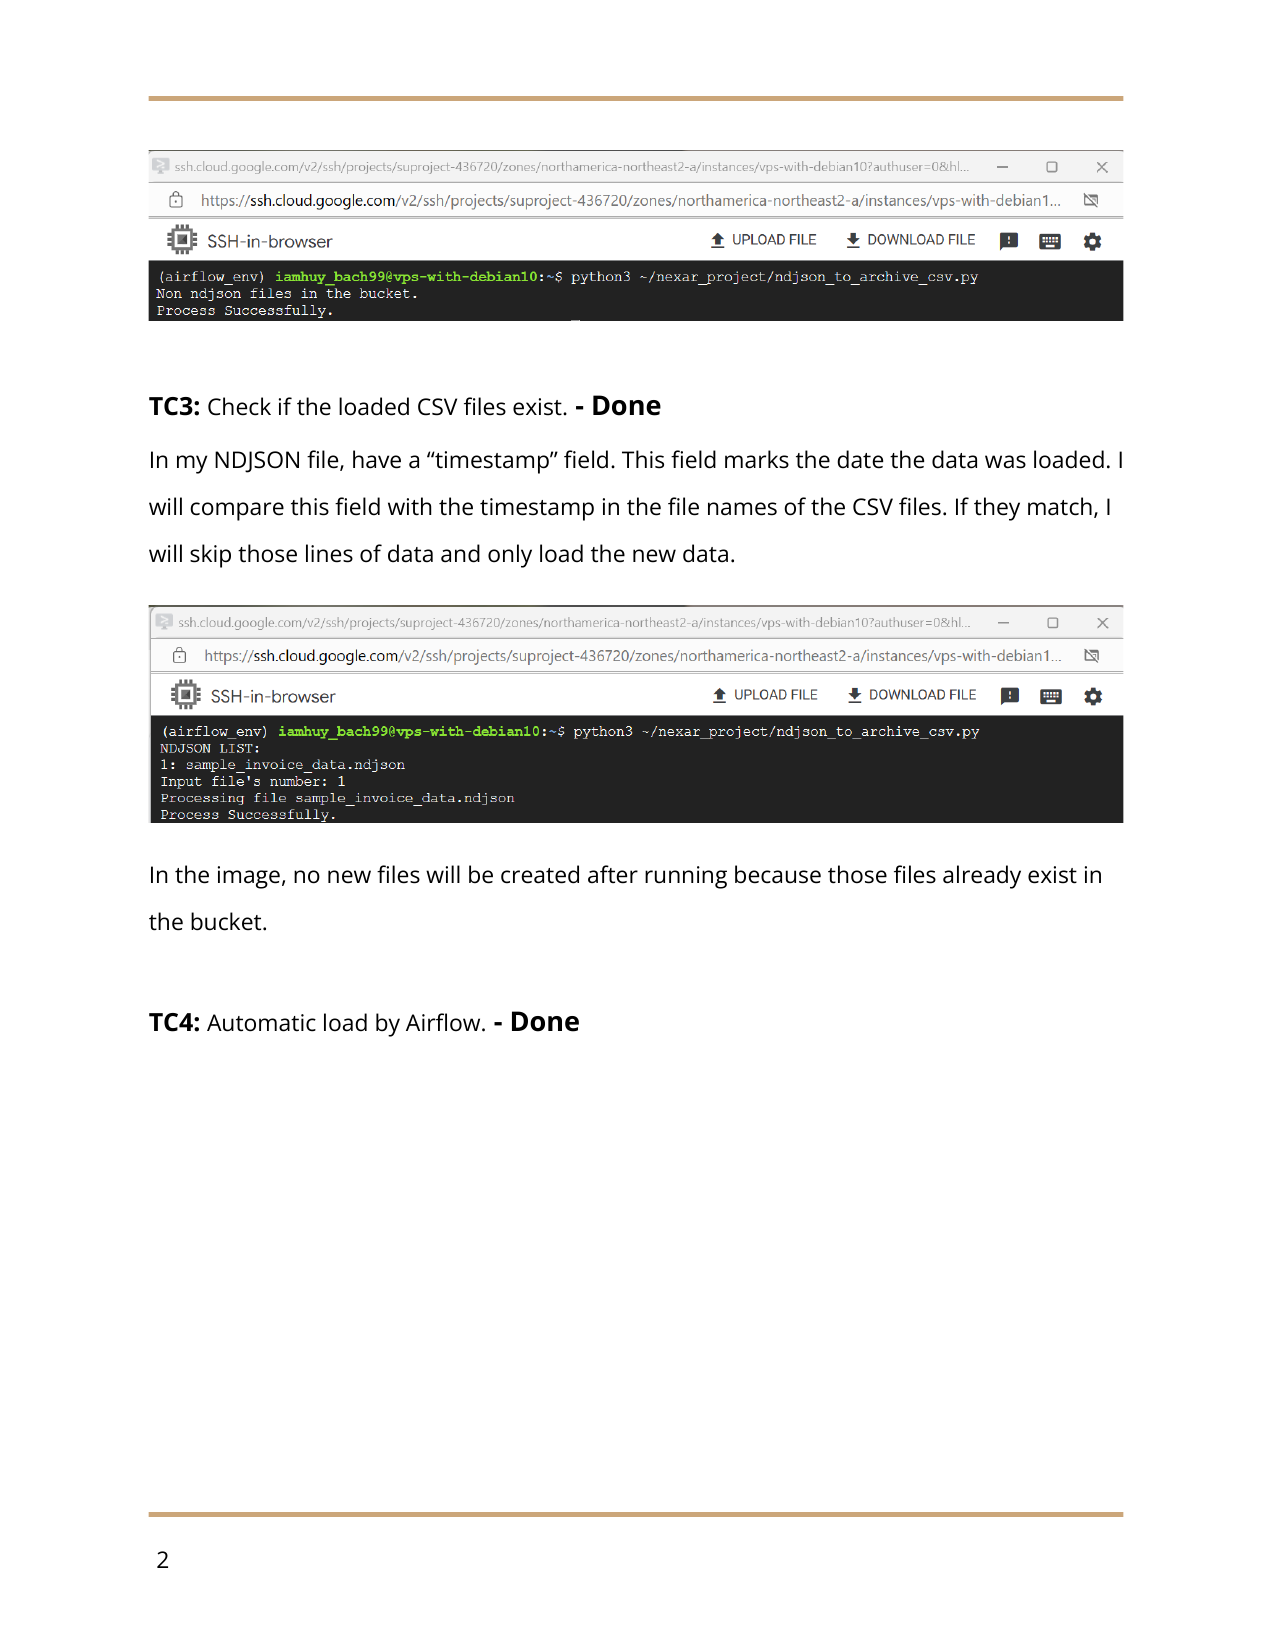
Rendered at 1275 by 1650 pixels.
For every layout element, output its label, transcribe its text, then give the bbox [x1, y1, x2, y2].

subtitle TC3: Check if the loaded CSV files exist. - Done [148, 386, 939, 423]
picture [148, 1512, 1124, 1517]
picture [148, 96, 1124, 101]
text In my NDJSON file, have a “timestamp” field. This field marks the date the data was loaded. I will compare this field with the timestamp in the file names of the CSV files. If they match, I will skip those lines of data and only load the new data. [148, 444, 1125, 569]
picture [148, 605, 1124, 823]
picture [148, 150, 1124, 321]
text In the image, no new files will be created after running because those files already exist in the bucket. [148, 859, 1125, 937]
subtitle TC4: Automatic load by Airflow. - Done [148, 1002, 939, 1039]
